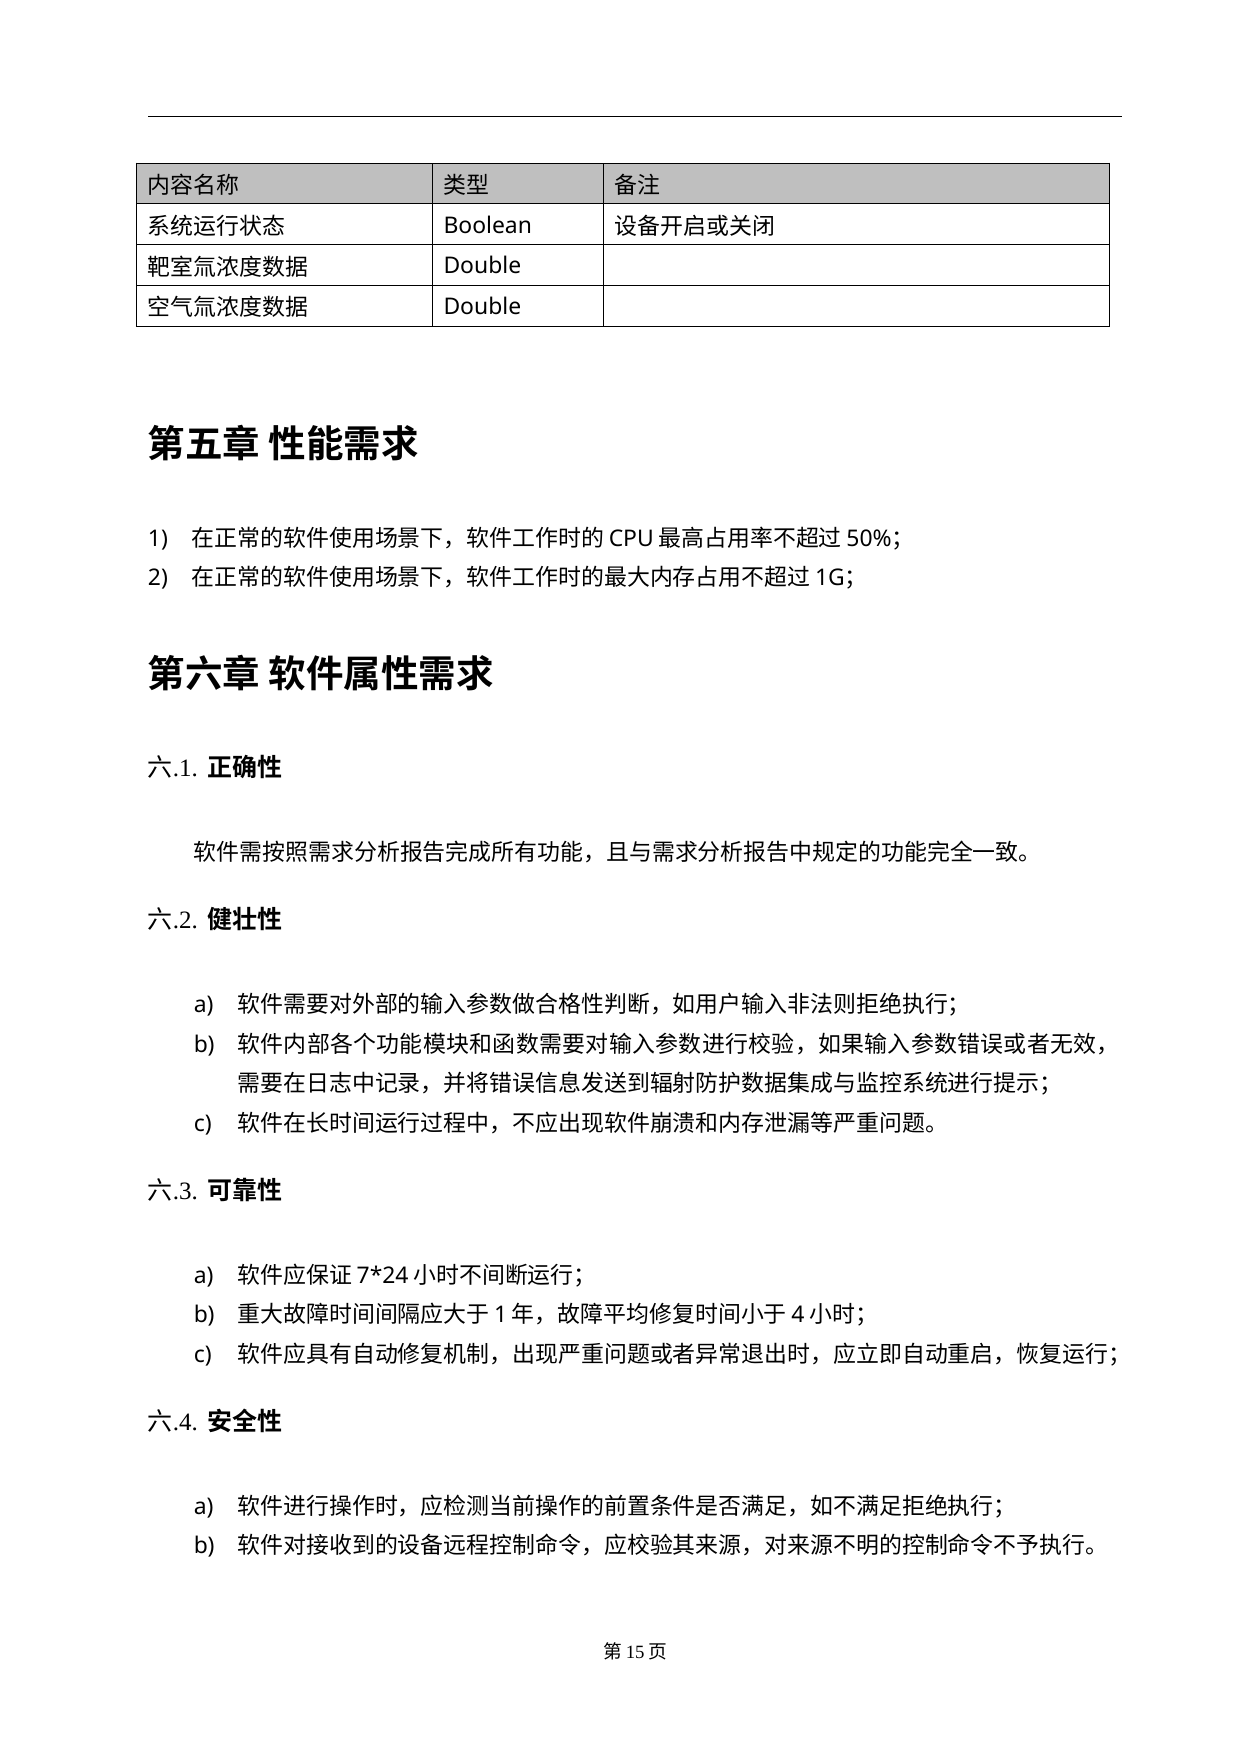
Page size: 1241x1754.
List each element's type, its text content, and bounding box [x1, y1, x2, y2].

table_cell 系统运行状态 [137, 204, 432, 244]
subtitle 可靠性 [148, 1168, 1122, 1208]
subtitle 安全性 [148, 1399, 1122, 1439]
list 软件应具有自动修复机制，出现严重问题或者异常退出时，应立即自动重启，恢复运行； [193, 1333, 1122, 1372]
table_header 类型 [433, 164, 603, 203]
table_cell Double [433, 245, 603, 285]
table_cell [604, 286, 1109, 326]
subtitle 性能需求 [148, 402, 1122, 481]
table_header 内容名称 [137, 164, 432, 203]
subtitle 健壮性 [148, 898, 1122, 937]
list 在正常的软件使用场景下，软件工作时的最大内存占用不超过1G； [148, 556, 1122, 596]
subtitle 软件属性需求 [148, 631, 1122, 711]
list 软件应保证7*24小时不间断运行； [193, 1253, 1122, 1293]
list 软件进行操作时，应检测当前操作的前置条件是否满足，如不满足拒绝执行； [193, 1484, 1122, 1524]
list 在正常的软件使用场景下，软件工作时的CPU最高占用率不超过50%； [148, 516, 1122, 556]
text 软件需按照需求分析报告完成所有功能，且与需求分析报告中规定的功能完全一致。 [148, 831, 1122, 871]
table_cell [604, 245, 1109, 285]
list 软件需要对外部的输入参数做合格性判断，如用户输入非法则拒绝执行； [193, 983, 1122, 1022]
table_cell 空气氚浓度数据 [137, 286, 432, 326]
table_cell 设备开启或关闭 [604, 204, 1109, 244]
table_cell Boolean [433, 204, 603, 244]
list 软件在长时间运行过程中，不应出现软件崩溃和内存泄漏等严重问题。 [193, 1102, 1122, 1141]
list 软件内部各个功能模块和函数需要对输入参数进行校验，如果输入参数错误或者无效，需要在日志中记录，并将错误信息发送到辐射防护数据集成与监控系统进行提示； [193, 1022, 1122, 1102]
list 重大故障时间间隔应大于1年，故障平均修复时间小于4小时； [193, 1293, 1122, 1333]
table_header 备注 [604, 164, 1109, 203]
list 软件对接收到的设备远程控制命令，应校验其来源，对来源不明的控制命令不予执行。 [193, 1524, 1122, 1564]
table_cell Double [433, 286, 603, 326]
subtitle 正确性 [148, 746, 1122, 786]
table_cell 靶室氚浓度数据 [137, 245, 432, 285]
